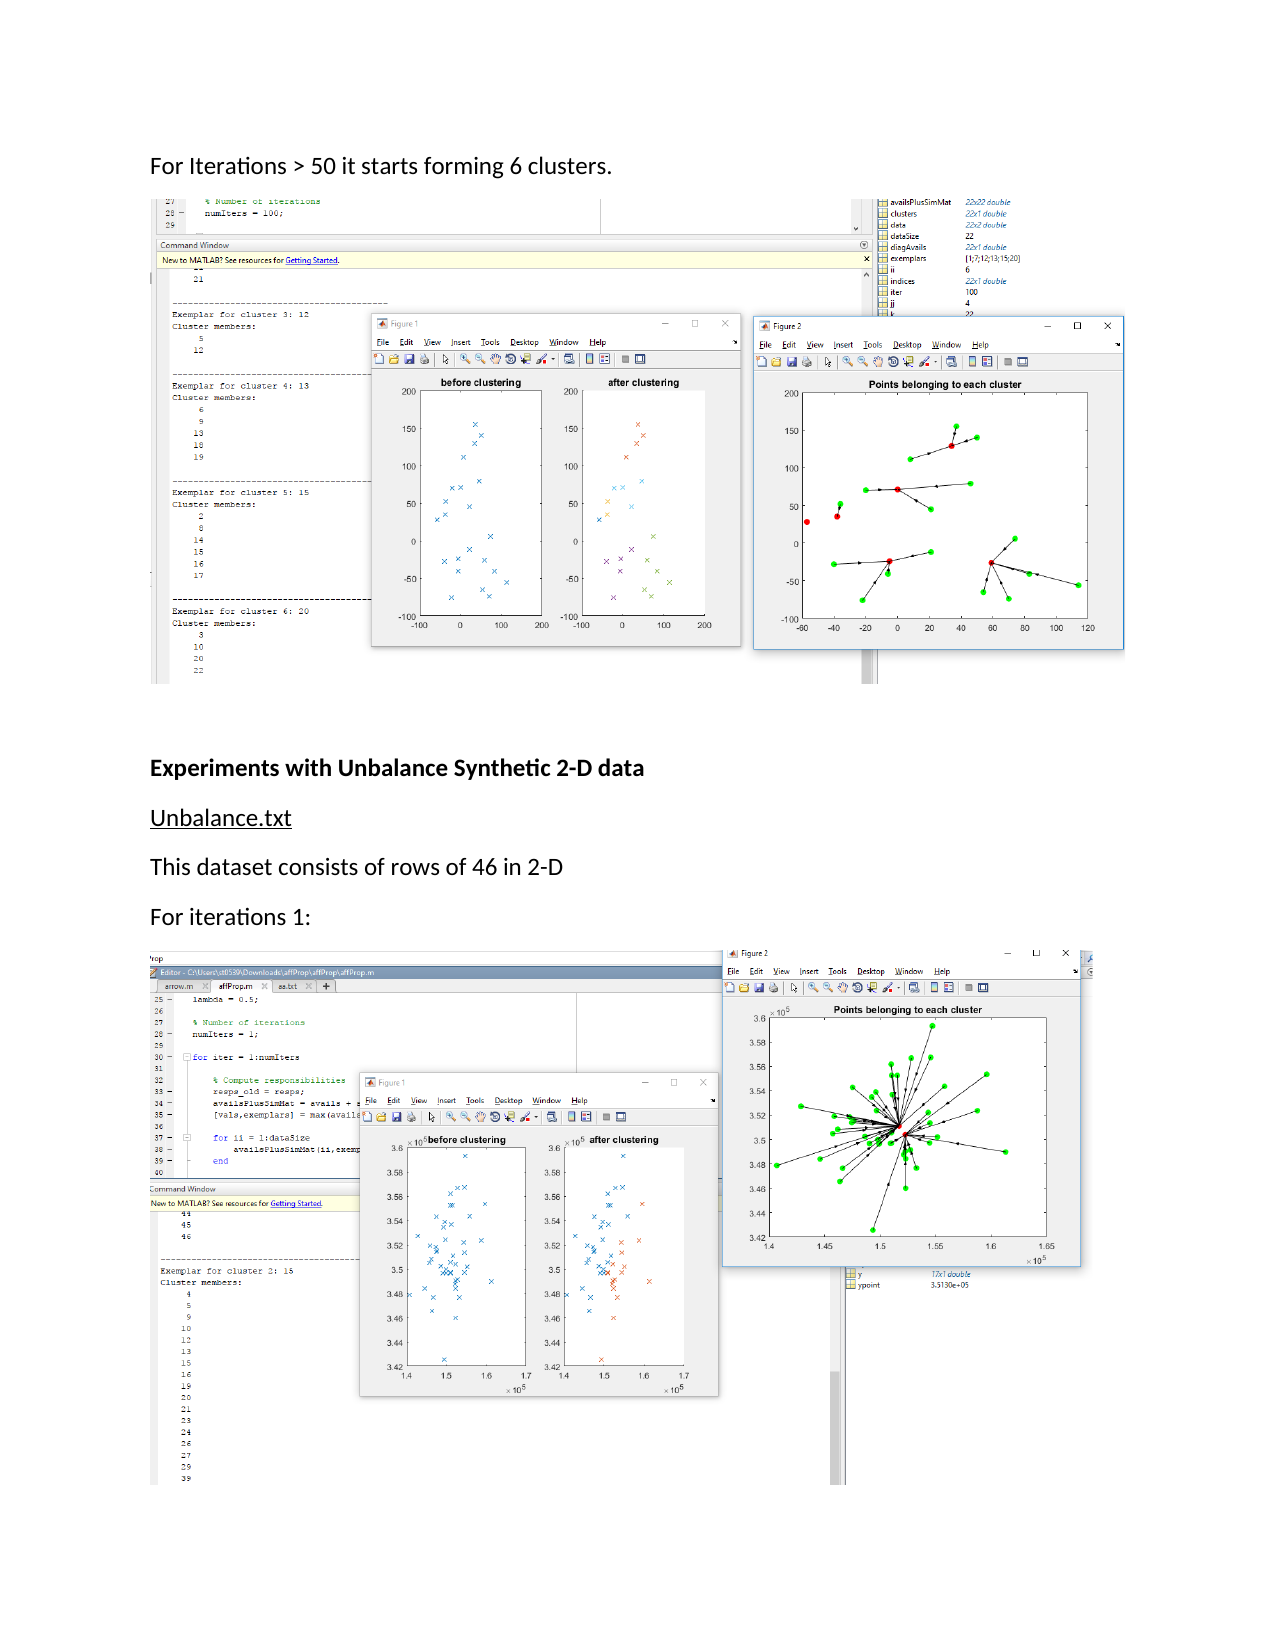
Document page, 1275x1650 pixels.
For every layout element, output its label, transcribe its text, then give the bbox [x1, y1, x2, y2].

text For Iterations > 50 it starts forming 6 clusters. [150, 150, 1125, 181]
text Experiments with Unbalance Synthetic 2-D data [150, 752, 1125, 783]
picture [150, 199, 1125, 684]
text Unbalance.txt [150, 802, 1125, 832]
text For iterations 1: [150, 901, 1125, 931]
picture [150, 950, 1093, 1485]
text This dataset consists of rows of 46 in 2-D [150, 851, 1125, 882]
